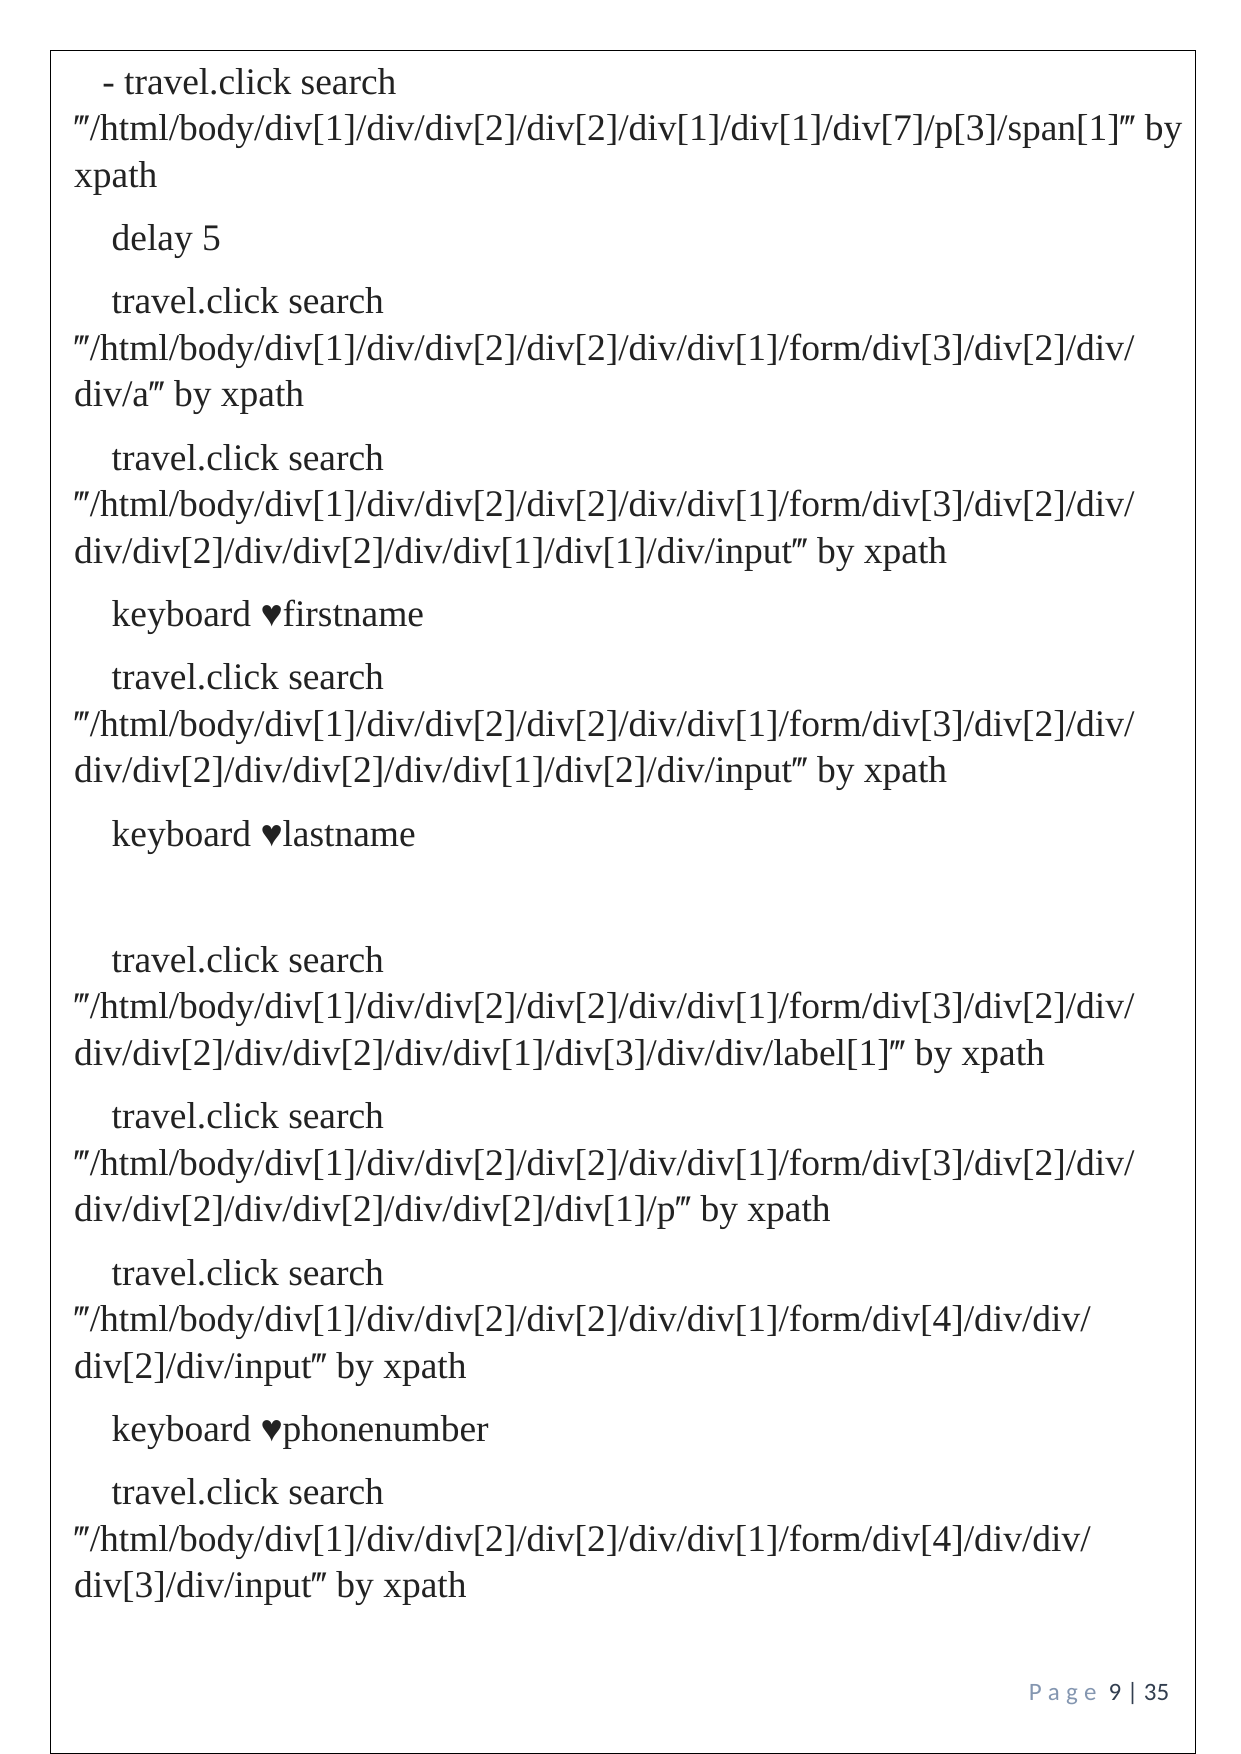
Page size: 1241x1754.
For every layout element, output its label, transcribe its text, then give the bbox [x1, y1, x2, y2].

text travel.click search ‴/html/body/div[1]/div/div[2]/div[2]/div/div[1]/form/div[3]/div[2]/div/div/div[2]/div/div[2]/div/div[2]/div[1]/p‴ by xpath [74, 1094, 1195, 1230]
text keyboard ♥phonenumber [74, 1406, 1195, 1449]
text travel.click search ‴/html/body/div[1]/div/div[2]/div[2]/div/div[1]/form/div[3]/div[2]/div/div/div[2]/div/div[2]/div/div[1]/div[3]/div/div/label[1]‴ by xpath [74, 937, 1195, 1074]
text travel.click search ‴/html/body/div[1]/div/div[2]/div[2]/div/div[1]/form/div[3]/div[2]/div/div/a‴ by xpath [74, 279, 1195, 415]
text travel.click search ‴/html/body/div[1]/div/div[2]/div[2]/div/div[1]/form/div[4]/div/div/div[3]/div/input‴ by xpath [74, 1470, 1195, 1606]
text keyboard ♥firstname [74, 591, 1195, 634]
text travel.click search ‴/html/body/div[1]/div/div[2]/div[2]/div/div[1]/form/div[4]/div/div/div[2]/div/input‴ by xpath [74, 1250, 1195, 1386]
text - travel.click search ‴/html/body/div[1]/div/div[2]/div[2]/div[1]/div[1]/div[7]/p[3]/span[1]‴ by xpath [74, 59, 1195, 195]
text travel.click search ‴/html/body/div[1]/div/div[2]/div[2]/div/div[1]/form/div[3]/div[2]/div/div/div[2]/div/div[2]/div/div[1]/div[2]/div/input‴ by xpath [74, 654, 1195, 791]
text keyboard ♥lastname [74, 811, 1195, 854]
text delay 5 [74, 215, 1195, 258]
text travel.click search ‴/html/body/div[1]/div/div[2]/div[2]/div/div[1]/form/div[3]/div[2]/div/div/div[2]/div/div[2]/div/div[1]/div[1]/div/input‴ by xpath [74, 435, 1195, 571]
